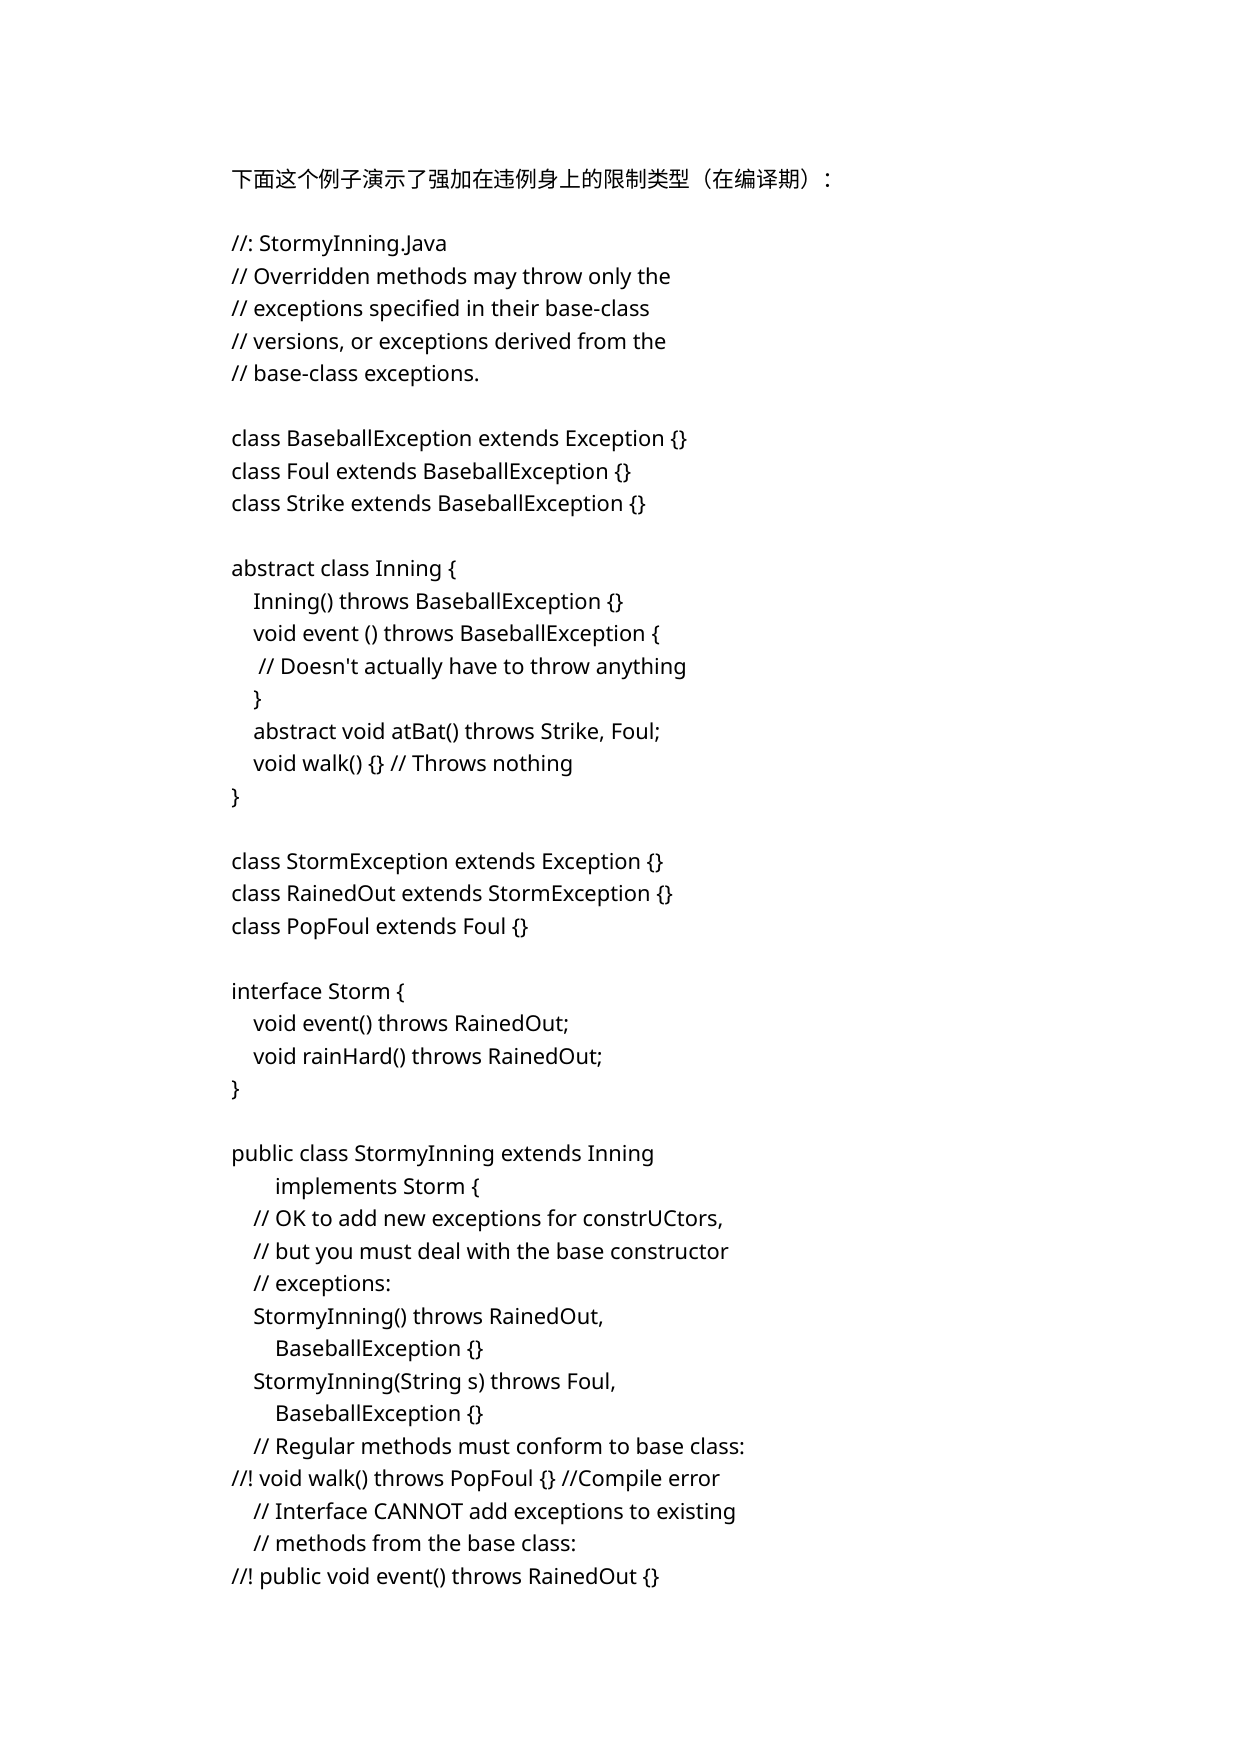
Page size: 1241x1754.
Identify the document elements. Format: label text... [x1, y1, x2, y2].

list class BaseballException extends Exception {} [187, 422, 1053, 454]
list // exceptions: [187, 1267, 1053, 1299]
list } [187, 779, 1053, 812]
list abstract class Inning { [187, 552, 1053, 584]
list StormyInning() throws RainedOut, [187, 1299, 1053, 1332]
list void rainHard() throws RainedOut; [187, 1039, 1053, 1072]
list // Interface CANNOT add exceptions to existing [187, 1494, 1053, 1527]
list // methods from the base class: [187, 1527, 1053, 1559]
list // but you must deal with the base constructor [187, 1234, 1053, 1267]
list 下面这个例子演示了强加在违例身上的限制类型（在编译期）： [187, 162, 1053, 194]
list class RainedOut extends StormException {} [187, 877, 1053, 909]
list // OK to add new exceptions for constrUCtors, [187, 1202, 1053, 1234]
list class PopFoul extends Foul {} [187, 909, 1053, 942]
list // Doesn't actually have to throw anything [187, 649, 1053, 682]
list public class StormyInning extends Inning [187, 1137, 1053, 1169]
list //: StormyInning.Java [187, 227, 1053, 259]
list StormyInning(String s) throws Foul, [187, 1364, 1053, 1397]
list //! public void event() throws RainedOut {} [187, 1559, 1053, 1592]
list void event() throws RainedOut; [187, 1007, 1053, 1039]
list void walk() {} // Throws nothing [187, 747, 1053, 779]
list BaseballException {} [187, 1397, 1053, 1429]
list } [187, 1072, 1053, 1104]
list interface Storm { [187, 974, 1053, 1007]
list class Strike extends BaseballException {} [187, 487, 1053, 519]
list class StormException extends Exception {} [187, 844, 1053, 877]
list } [187, 682, 1053, 714]
list // Regular methods must conform to base class: [187, 1429, 1053, 1462]
list abstract void atBat() throws Strike, Foul; [187, 714, 1053, 747]
list // exceptions specified in their base-class [187, 292, 1053, 324]
list class Foul extends BaseballException {} [187, 454, 1053, 487]
list implements Storm { [187, 1169, 1053, 1202]
list BaseballException {} [187, 1332, 1053, 1364]
list // Overridden methods may throw only the [187, 259, 1053, 292]
list void event () throws BaseballException { [187, 617, 1053, 649]
list // versions, or exceptions derived from the [187, 324, 1053, 357]
list // base-class exceptions. [187, 357, 1053, 389]
list //! void walk() throws PopFoul {} //Compile error [187, 1462, 1053, 1494]
list Inning() throws BaseballException {} [187, 584, 1053, 617]
